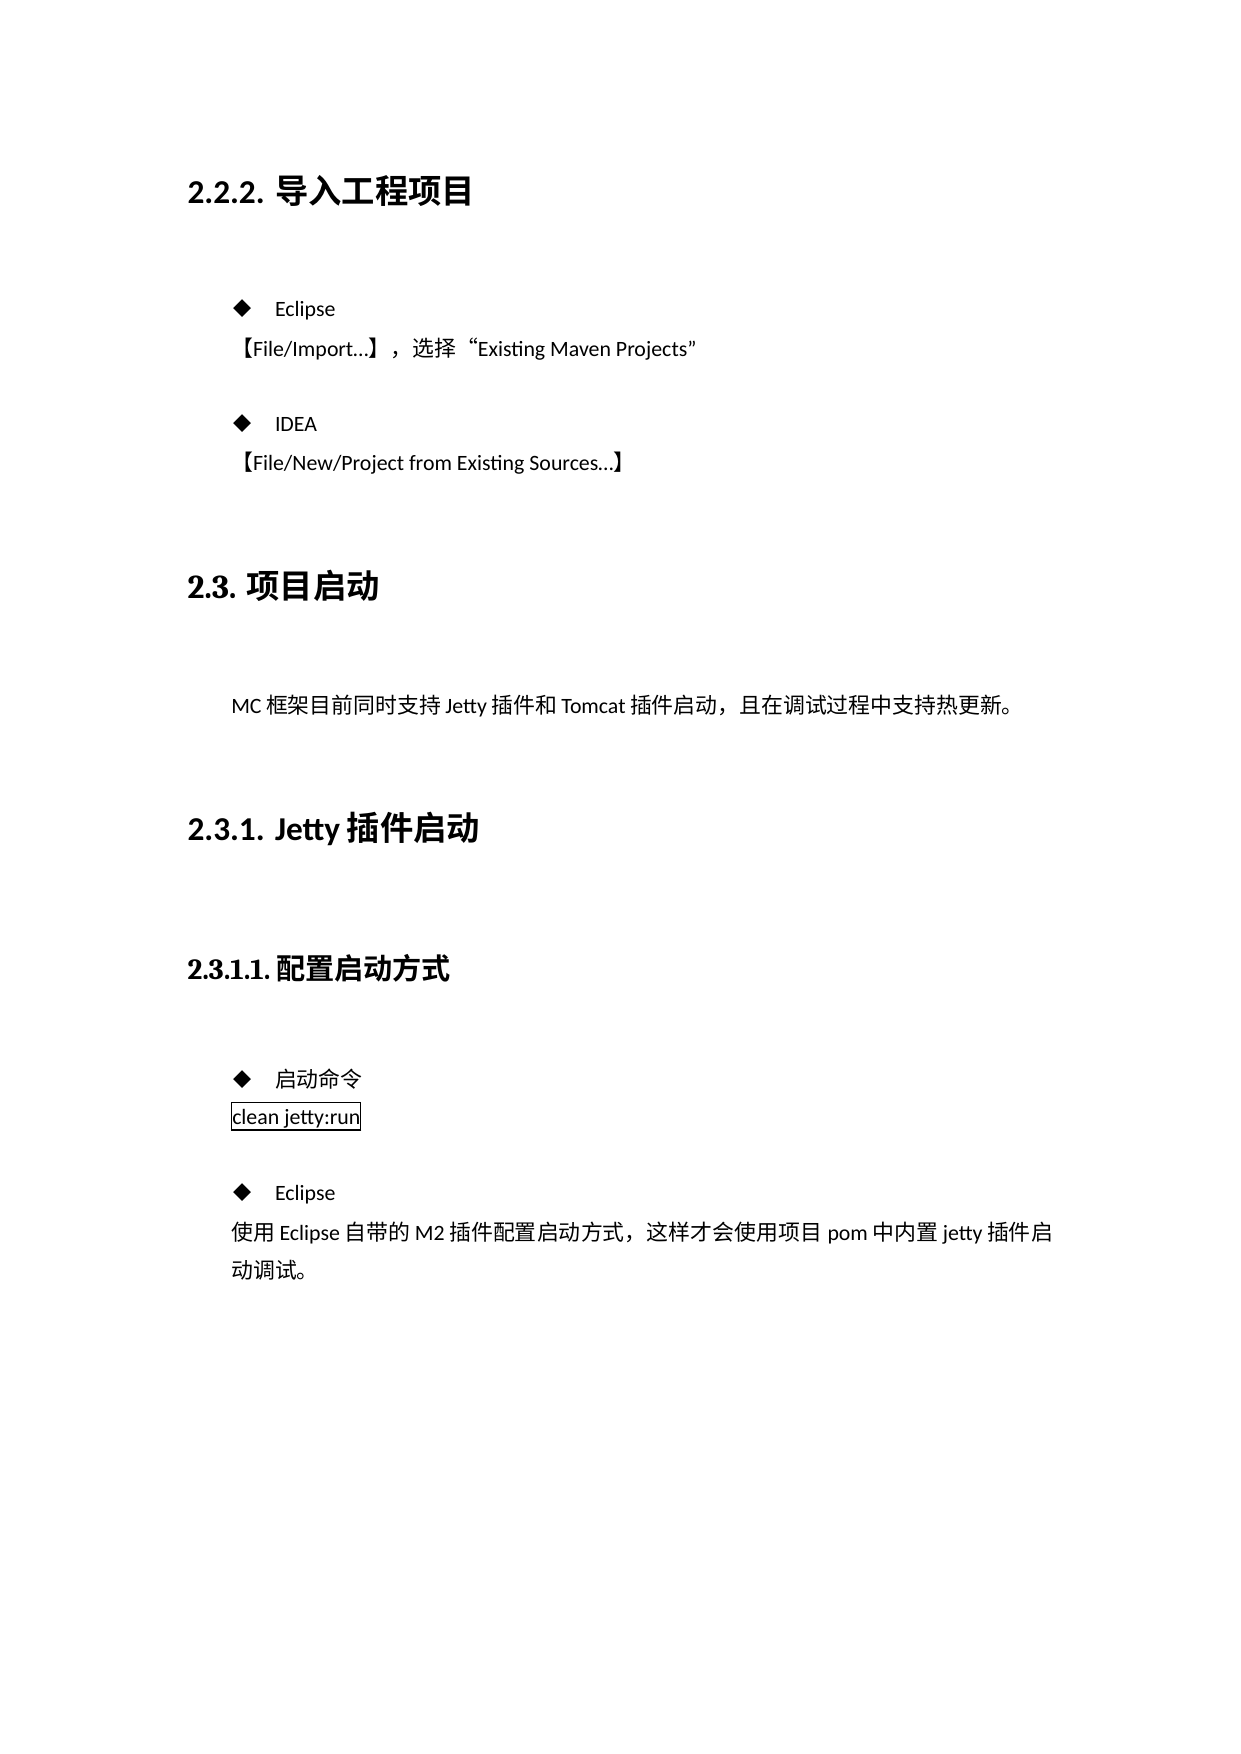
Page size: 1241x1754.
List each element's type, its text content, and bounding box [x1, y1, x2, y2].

list IDEA [231, 404, 1053, 442]
list Eclipse [231, 1174, 1053, 1212]
subtitle 导入工程项目 [187, 151, 1053, 227]
text 【File/New/Project from Existing Sources…】 [231, 442, 1053, 480]
subtitle 项目启动 [187, 546, 1053, 622]
text 【File/Import…】，选择“Existing Maven Projects” [231, 327, 1053, 366]
subtitle Jetty插件启动 [187, 788, 1053, 864]
text 使用Eclipse自带的M2插件配置启动方式，这样才会使用项目pom中内置jetty插件启动调试。 [231, 1212, 1053, 1288]
subtitle 配置启动方式 [187, 929, 1053, 1005]
text clean jetty:run [231, 1097, 1053, 1135]
text MC框架目前同时支持Jetty插件和Tomcat插件启动，且在调试过程中支持热更新。 [187, 684, 1053, 723]
list Eclipse [231, 289, 1053, 327]
list 启动命令 [231, 1059, 1053, 1097]
